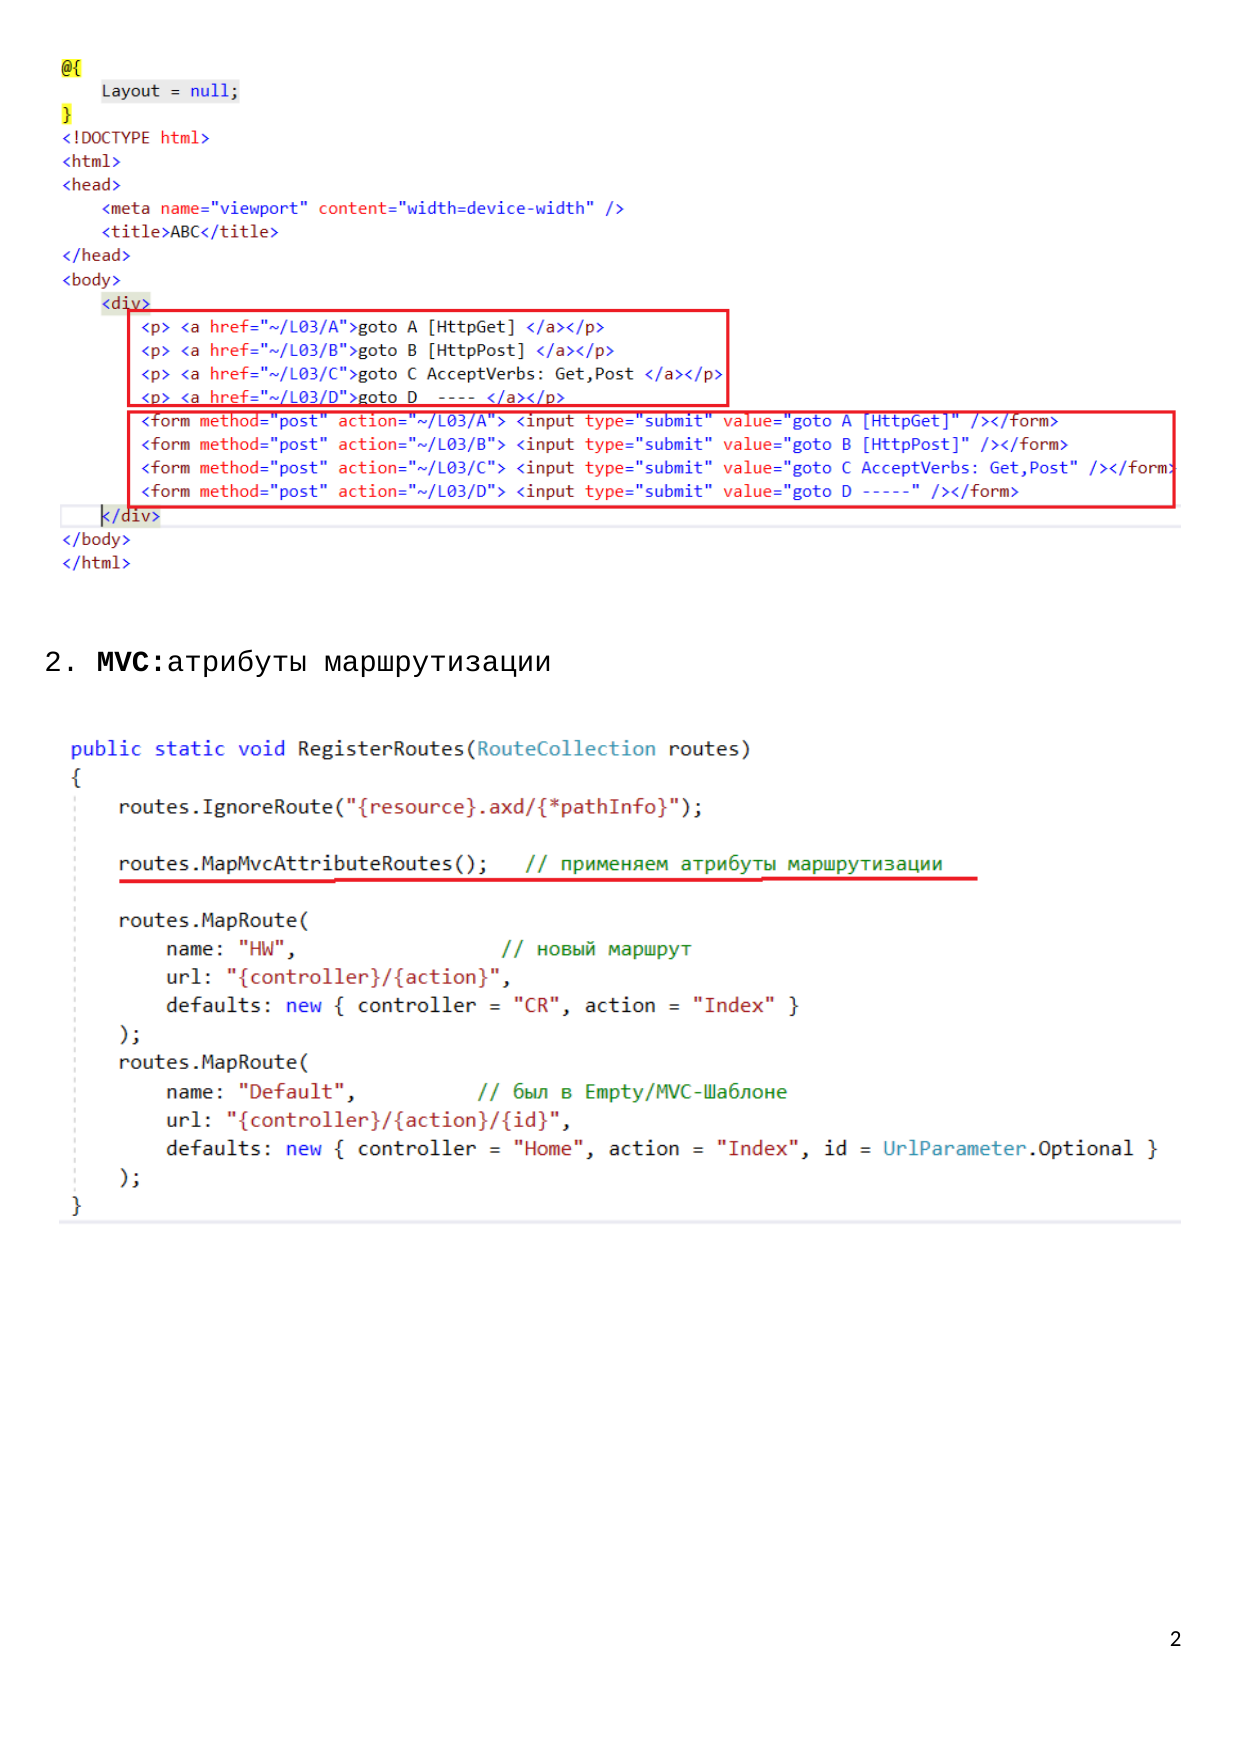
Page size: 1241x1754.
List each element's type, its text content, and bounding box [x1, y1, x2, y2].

picture [59, 735, 1181, 1225]
picture [59, 59, 1181, 577]
list MVC:атрибуты маршрутизации [96, 647, 1181, 680]
